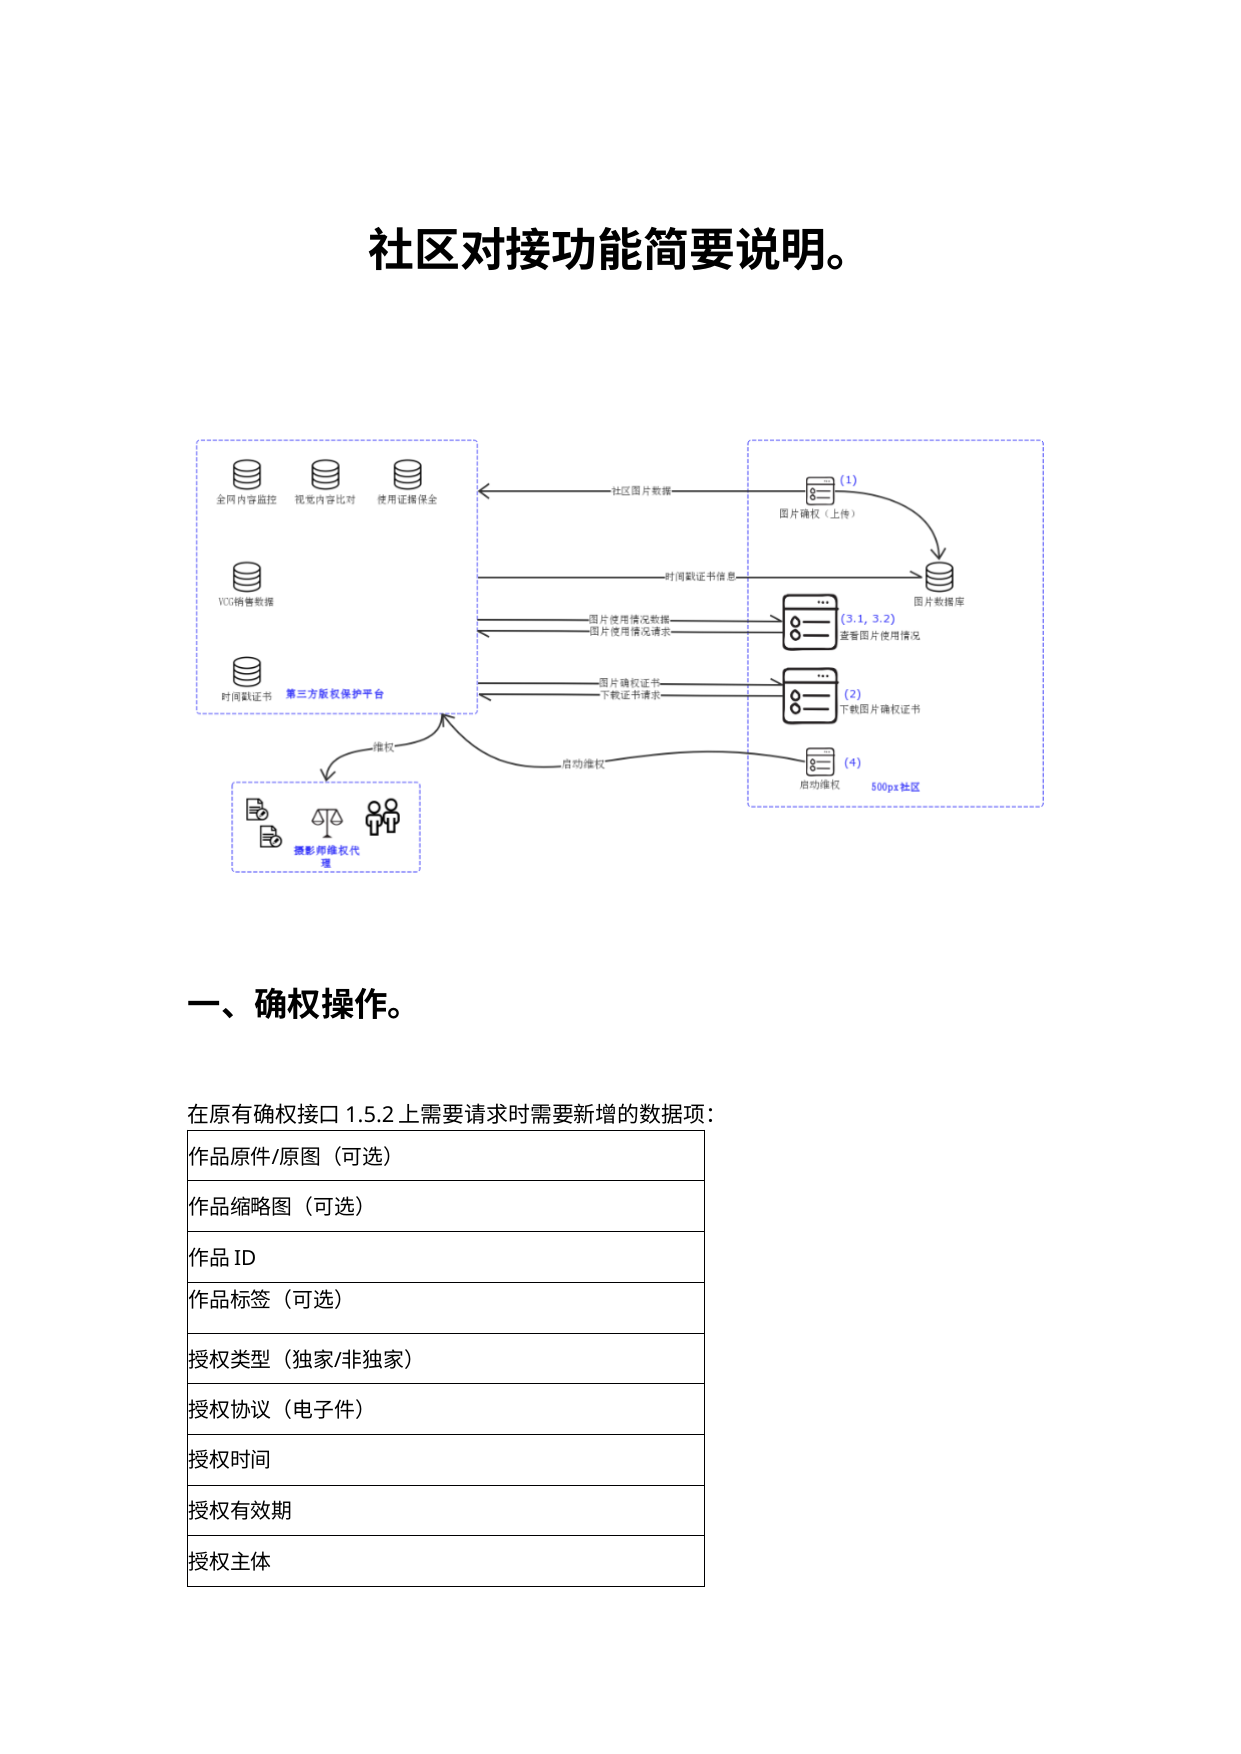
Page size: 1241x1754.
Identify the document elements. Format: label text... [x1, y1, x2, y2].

table_cell 作品标签（可选） [188, 1283, 704, 1332]
table_cell 授权时间 [188, 1435, 704, 1485]
table_cell 授权类型（独家/非独家） [188, 1334, 704, 1383]
table_cell 授权有效期 [188, 1486, 704, 1535]
table_cell 作品ID [188, 1232, 704, 1282]
table_cell 授权协议（电子件） [188, 1384, 704, 1434]
subtitle 一、确权操作。 [187, 970, 1053, 1035]
text 在原有确权接口1.5.2上需要请求时需要新增的数据项： [187, 1097, 1053, 1129]
subtitle 社区对接功能简要说明。 [187, 197, 1053, 295]
table_header 作品原件/原图（可选） [188, 1131, 704, 1180]
table_cell 作品缩略图（可选） [188, 1181, 704, 1231]
table_cell 授权主体 [188, 1536, 704, 1586]
picture [187, 422, 1053, 879]
